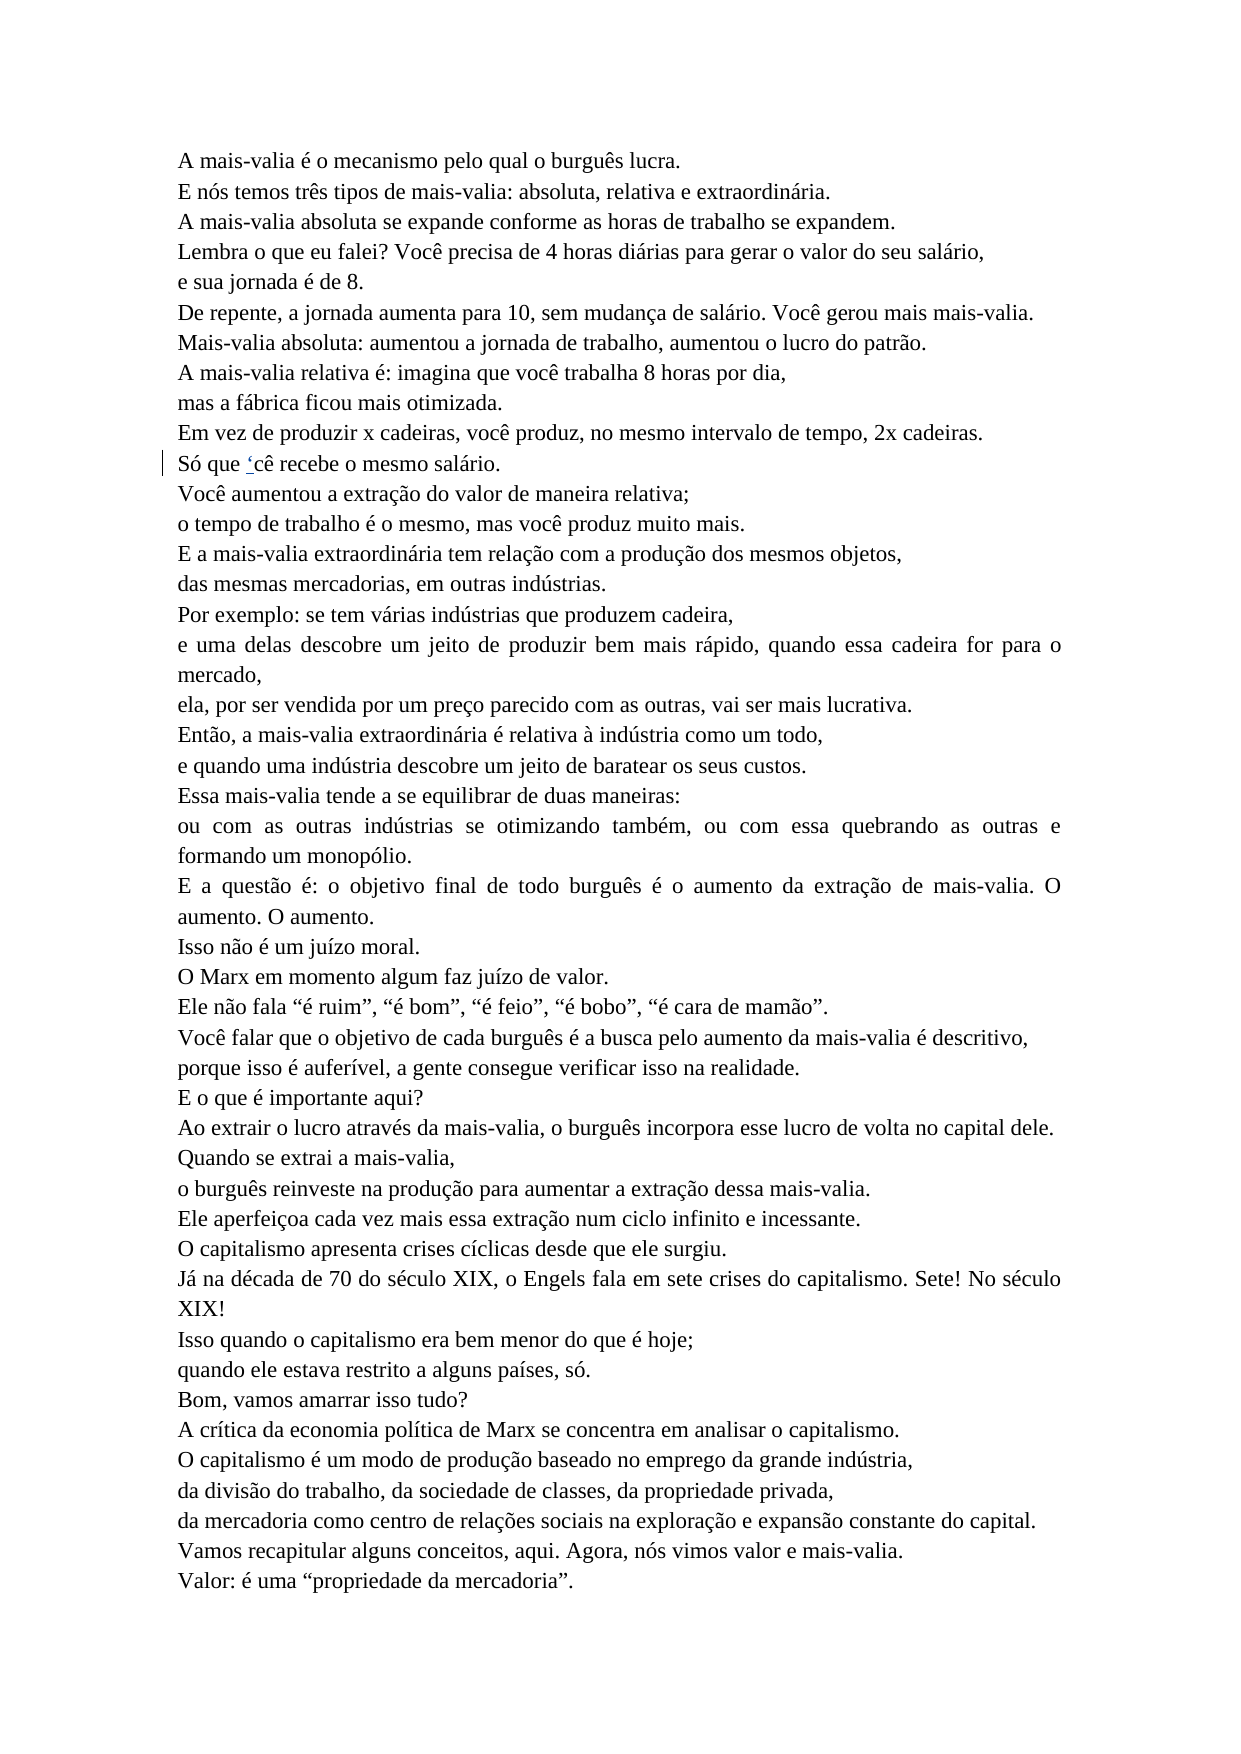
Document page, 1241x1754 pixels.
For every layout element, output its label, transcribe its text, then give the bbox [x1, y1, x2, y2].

text o tempo de trabalho é o mesmo, mas você produz muito mais. [177, 510, 1063, 536]
text Bom, vamos amarrar isso tudo? [177, 1386, 1063, 1412]
text Isso quando o capitalismo era bem menor do que é hoje; [177, 1326, 1063, 1352]
text Mais-valia absoluta: aumentou a jornada de trabalho, aumentou o lucro do patrão. [177, 329, 1063, 355]
text Por exemplo: se tem várias indústrias que produzem cadeira, [177, 601, 1063, 627]
text De repente, a jornada aumenta para 10, sem mudança de salário. Você gerou mais mais-valia. [177, 299, 1063, 325]
text da divisão do trabalho, da sociedade de classes, da propriedade privada, [177, 1477, 1063, 1503]
text mas a fábrica ficou mais otimizada. [177, 389, 1063, 416]
text E nós temos três tipos de mais-valia: absoluta, relativa e extraordinária. [177, 178, 1063, 204]
text Quando se extrai a mais-valia, [177, 1144, 1063, 1171]
text Então, a mais-valia extraordinária é relativa à indústria como um todo, [177, 722, 1063, 748]
text da mercadoria como centro de relações sociais na exploração e expansão constante do capital. [177, 1507, 1063, 1533]
text Vamos recapitular alguns conceitos, aqui. Agora, nós vimos valor e mais-valia. [177, 1537, 1063, 1563]
text ela, por ser vendida por um preço parecido com as outras, vai ser mais lucrativa. [177, 691, 1063, 718]
text Ao extrair o lucro através da mais-valia, o burguês incorpora esse lucro de volta no capital dele. [177, 1114, 1063, 1141]
text Lembra o que eu falei? Você precisa de 4 horas diárias para gerar o valor do seu salário, [177, 238, 1063, 264]
text Só que cê recebe o mesmo salário. [177, 450, 1063, 476]
text porque isso é auferível, a gente consegue verificar isso na realidade. [177, 1054, 1063, 1080]
text quando ele estava restrito a alguns países, só. [177, 1356, 1063, 1382]
text E a mais-valia extraordinária tem relação com a produção dos mesmos objetos, [177, 540, 1063, 567]
text O capitalismo apresenta crises cíclicas desde que ele surgiu. [177, 1235, 1063, 1261]
text O Marx em momento algum faz juízo de valor. [177, 963, 1063, 989]
text Ele não fala “é ruim”, “é bom”, “é feio”, “é bobo”, “é cara de mamão”. [177, 993, 1063, 1020]
text das mesmas mercadorias, em outras indústrias. [177, 571, 1063, 597]
text e sua jornada é de 8. [177, 268, 1063, 295]
text O capitalismo é um modo de produção baseado no emprego da grande indústria, [177, 1447, 1063, 1473]
text Em vez de produzir x cadeiras, você produz, no mesmo intervalo de tempo, 2x cadeiras. [177, 419, 1063, 446]
text E o que é importante aqui? [177, 1084, 1063, 1110]
text o burguês reinveste na produção para aumentar a extração dessa mais-valia. [177, 1175, 1063, 1201]
text E a questão é: o objetivo final de todo burguês é o aumento da extração de mais-valia. O aumento. O aumento. [177, 873, 1063, 929]
text ou com as outras indústrias se otimizando também, ou com essa quebrando as outras e formando um monopólio. [177, 812, 1063, 869]
text e quando uma indústria descobre um jeito de baratear os seus custos. [177, 752, 1063, 778]
text A mais-valia absoluta se expande conforme as horas de trabalho se expandem. [177, 208, 1063, 234]
text Essa mais-valia tende a se equilibrar de duas maneiras: [177, 782, 1063, 808]
text Você aumentou a extração do valor de maneira relativa; [177, 480, 1063, 506]
text A mais-valia relativa é: imagina que você trabalha 8 horas por dia, [177, 359, 1063, 385]
text A mais-valia é o mecanismo pelo qual o burguês lucra. [177, 148, 1063, 174]
text e uma delas descobre um jeito de produzir bem mais rápido, quando essa cadeira for para o mercado, [177, 631, 1063, 687]
text Já na década de 70 do século XIX, o Engels fala em sete crises do capitalismo. Sete! No século XIX! [177, 1265, 1063, 1322]
text Você falar que o objetivo de cada burguês é a busca pelo aumento da mais-valia é descritivo, [177, 1024, 1063, 1050]
text Valor: é uma “propriedade da mercadoria”. [177, 1567, 1063, 1594]
text Isso não é um juízo moral. [177, 933, 1063, 959]
text Ele aperfeiçoa cada vez mais essa extração num ciclo infinito e incessante. [177, 1205, 1063, 1231]
text A crítica da economia política de Marx se concentra em analisar o capitalismo. [177, 1416, 1063, 1443]
